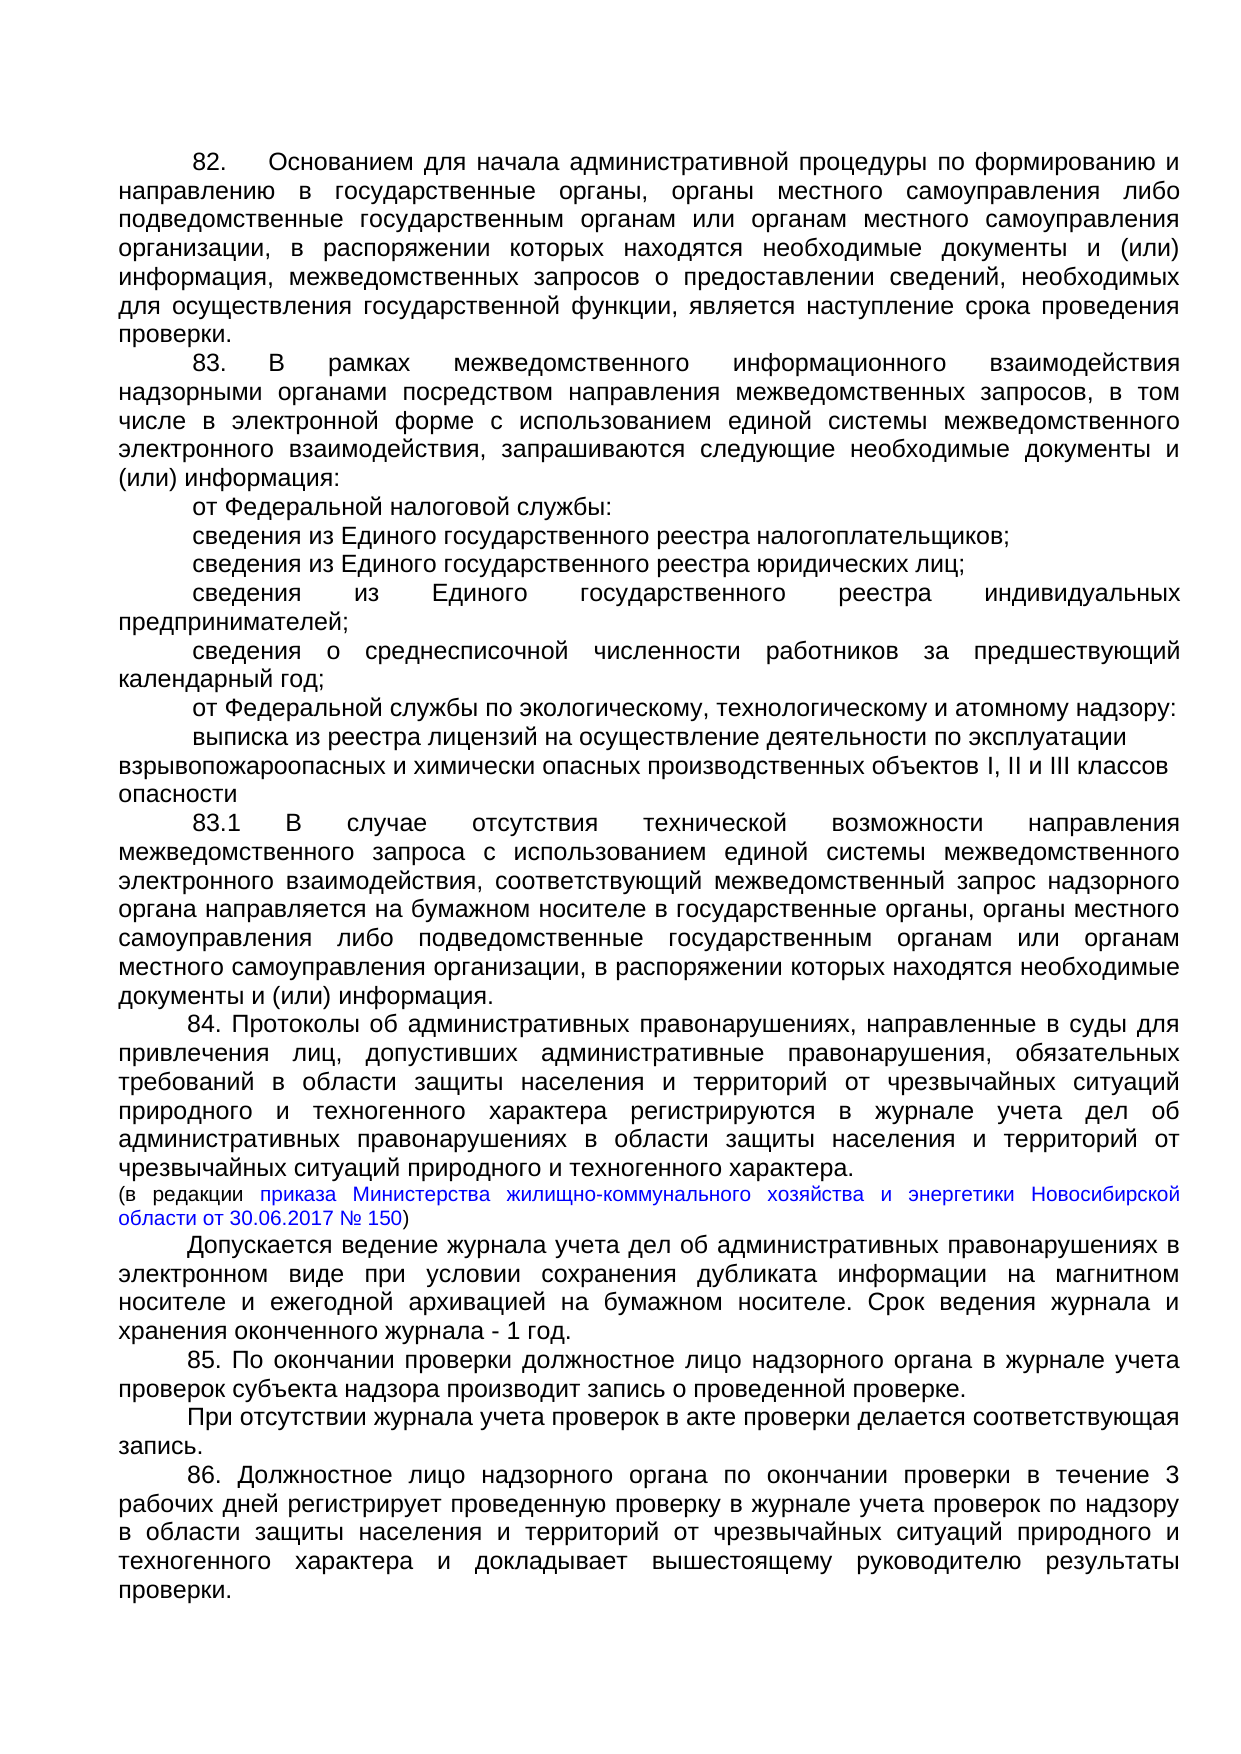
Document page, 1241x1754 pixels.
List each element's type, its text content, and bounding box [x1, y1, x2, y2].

text от Федеральной службы по экологическому, технологическому и атомному надзору: [118, 693, 1181, 722]
text (в редакции приказа Министерства жилищно-коммунального хозяйства и энергетики Новосибирской области от 30.06.2017 № 150) [118, 1182, 1181, 1230]
text сведения из Единого государственного реестра юридических лиц; [118, 549, 1181, 578]
text Допускается ведение журнала учета дел об административных правонарушениях в электронном виде при условии сохранения дубликата информации на магнитном носителе и ежегодной архивацией на бумажном носителе. Срок ведения журнала и хранения оконченного журнала - 1 год. [118, 1230, 1181, 1345]
text При отсутствии журнала учета проверок в акте проверки делается соответствующая запись. [118, 1402, 1181, 1460]
list В рамках межведомственного информационного взаимодействия надзорными органами посредством направления межведомственных запросов, в том числе в электронной форме с использованием единой системы межведомственного электронного взаимодействия, запрашиваются следующие необходимые документы и (или) информация: [118, 348, 1181, 492]
text 84. Протоколы об административных правонарушениях, направленные в суды для привлечения лиц, допустивших административные правонарушения, обязательных требований в области защиты населения и территорий от чрезвычайных ситуаций природного и техногенного характера регистрируются в журнале учета дел об административных правонарушениях в области защиты населения и территорий от чрезвычайных ситуаций природного и техногенного характера. [118, 1009, 1181, 1182]
list Основанием для начала административной процедуры по формированию и направлению в государственные органы, органы местного самоуправления либо подведомственные государственным органам или органам местного самоуправления организации, в распоряжении которых находятся необходимые документы и (или) информация, межведомственных запросов о предоставлении сведений, необходимых для осуществления государственной функции, является наступление срока проведения проверки. [118, 147, 1181, 348]
text от Федеральной налоговой службы: [118, 492, 1181, 521]
text сведения о среднесписочной численности работников за предшествующий календарный год; [118, 636, 1181, 693]
text сведения из Единого государственного реестра индивидуальных предпринимателей; [118, 578, 1181, 636]
text 86. Должностное лицо надзорного органа по окончании проверки в течение 3 рабочих дней регистрирует проведенную проверку в журнале учета проверок по надзору в области защиты населения и территорий от чрезвычайных ситуаций природного и техногенного характера и докладывает вышестоящему руководителю результаты проверки. [118, 1460, 1181, 1603]
text 85. По окончании проверки должностное лицо надзорного органа в журнале учета проверок субъекта надзора производит запись о проведенной проверке. [118, 1345, 1181, 1402]
text 83.1 В случае отсутствия технической возможности направления межведомственного запроса с использованием единой системы межведомственного электронного взаимодействия, соответствующий межведомственный запрос надзорного органа направляется на бумажном носителе в государственные органы, органы местного самоуправления либо подведомственные государственным органам или органам местного самоуправления организации, в распоряжении которых находятся необходимые документы и (или) информация. [118, 808, 1181, 1009]
text выписка из реестра лицензий на осуществление деятельности по эксплуатации взрывопожароопасных и химически опасных производственных объектов I, II и III классов опасности [118, 722, 1181, 808]
text сведения из Единого государственного реестра налогоплательщиков; [118, 521, 1181, 549]
